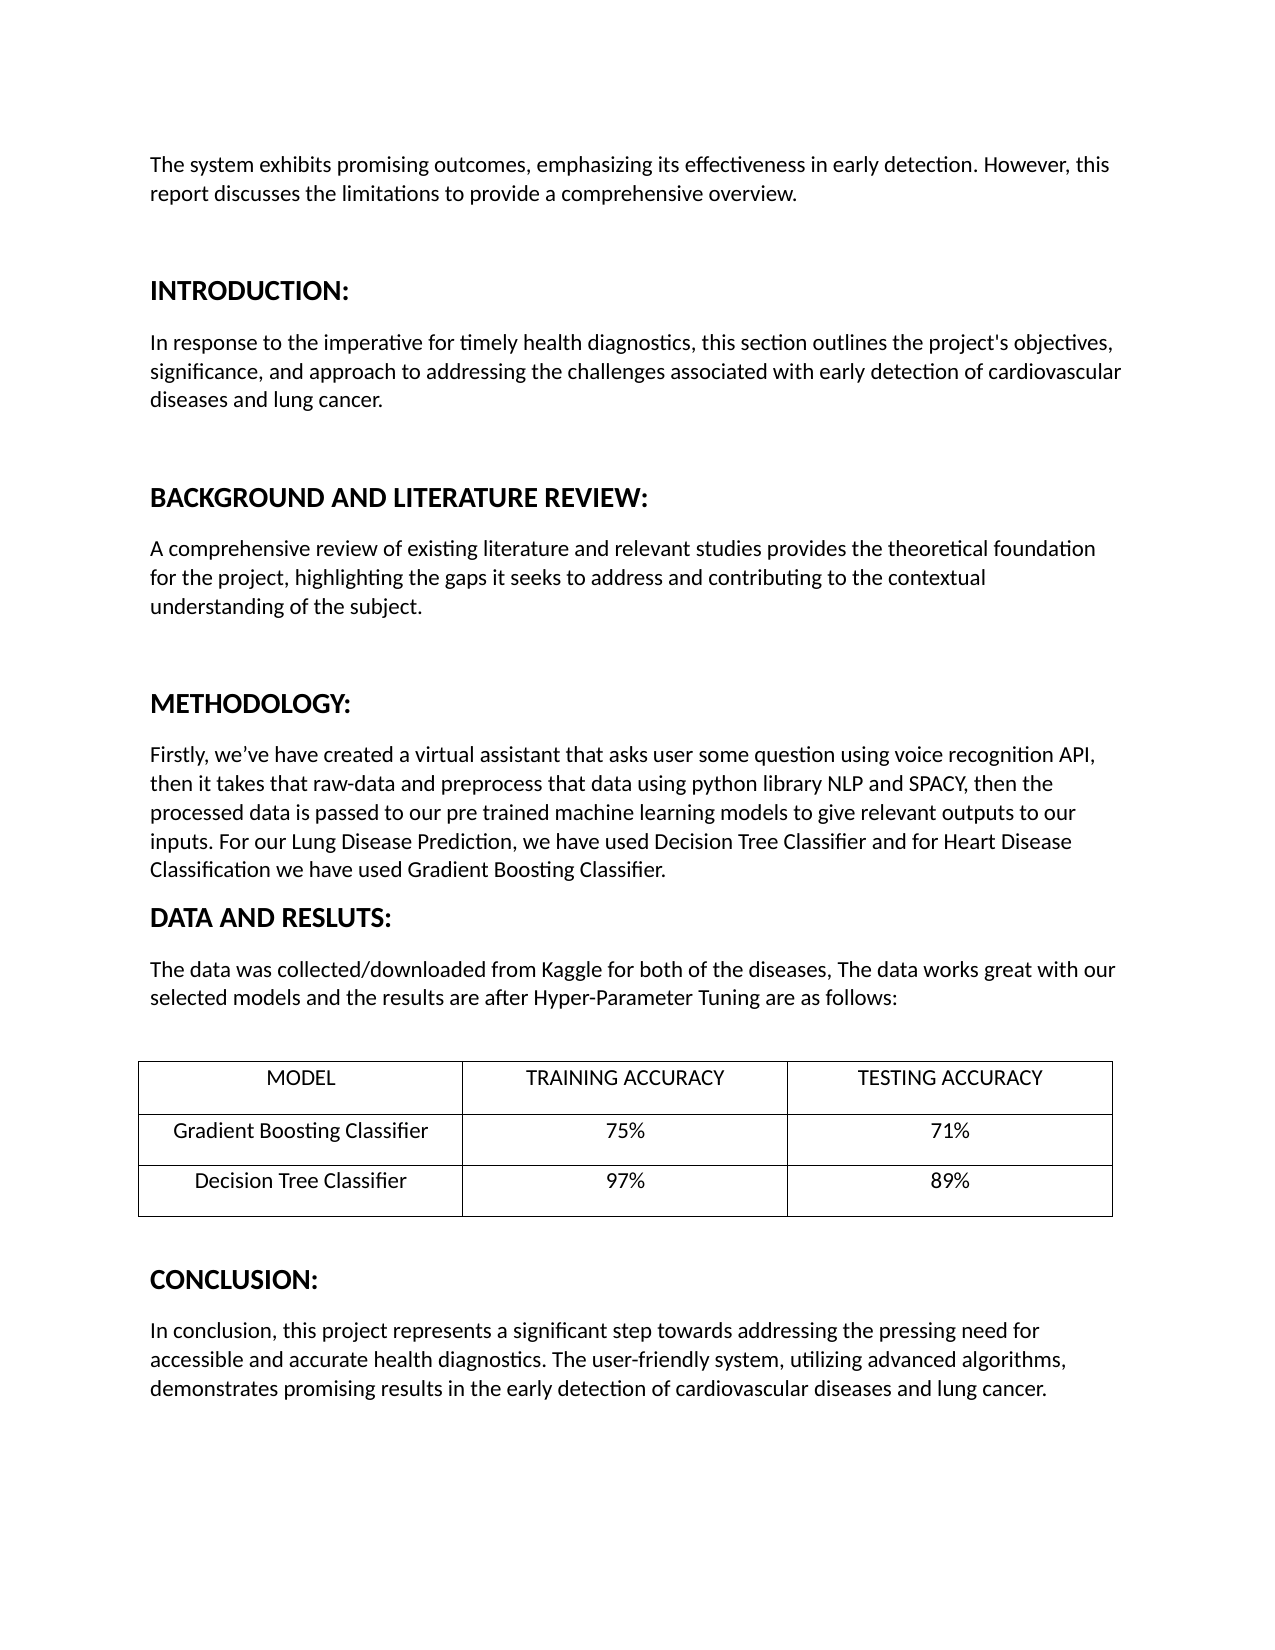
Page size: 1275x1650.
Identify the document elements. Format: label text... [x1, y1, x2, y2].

table_header TRAINING ACCURACY [463, 1062, 787, 1114]
table_cell 97% [463, 1166, 787, 1216]
text INTRODUCTION: [150, 278, 1125, 307]
table_cell 71% [788, 1115, 1112, 1165]
table_cell 89% [788, 1166, 1112, 1216]
text METHODOLOGY: [150, 690, 1125, 719]
text A comprehensive review of existing literature and relevant studies provides the theoretical foundation for the project, highlighting the gaps it seeks to address and contributing to the contextual understanding of the subject. [150, 534, 1125, 620]
text The system exhibits promising outcomes, emphasizing its effectiveness in early detection. However, this report discusses the limitations to provide a comprehensive overview. [150, 150, 1125, 207]
text CONCLUSION: [150, 1266, 1125, 1295]
table_cell 75% [463, 1115, 787, 1165]
text The data was collected/downloaded from Kaggle for both of the diseases, The data works great with our selected models and the results are after Hyper-Parameter Tuning are as follows: [150, 954, 1125, 1040]
table_header TESTING ACCURACY [788, 1062, 1112, 1114]
text BACKGROUND AND LITERATURE REVIEW: [150, 484, 1125, 513]
text In conclusion, this project represents a significant step towards addressing the pressing need for accessible and accurate health diagnostics. The user-friendly system, utilizing advanced algorithms, demonstrates promising results in the early detection of cardiovascular diseases and lung cancer. [150, 1316, 1125, 1402]
table_cell Decision Tree Classifier [139, 1166, 462, 1216]
text DATA AND RESLUTS: [150, 904, 1125, 933]
table_header MODEL [139, 1062, 462, 1114]
text Firstly, we’ve have created a virtual assistant that asks user some question using voice recognition API, then it takes that raw-data and preprocess that data using python library NLP and SPACY, then the processed data is passed to our pre trained machine learning models to give relevant outputs to our inputs. For our Lung Disease Prediction, we have used Decision Tree Classifier and for Heart Disease Classification we have used Gradient Boosting Classifier. [150, 740, 1125, 884]
text In response to the imperative for timely health diagnostics, this section outlines the project's objectives, significance, and approach to addressing the challenges associated with early detection of cardiovascular diseases and lung cancer. [150, 327, 1125, 414]
table_cell Gradient Boosting Classifier [139, 1115, 462, 1165]
